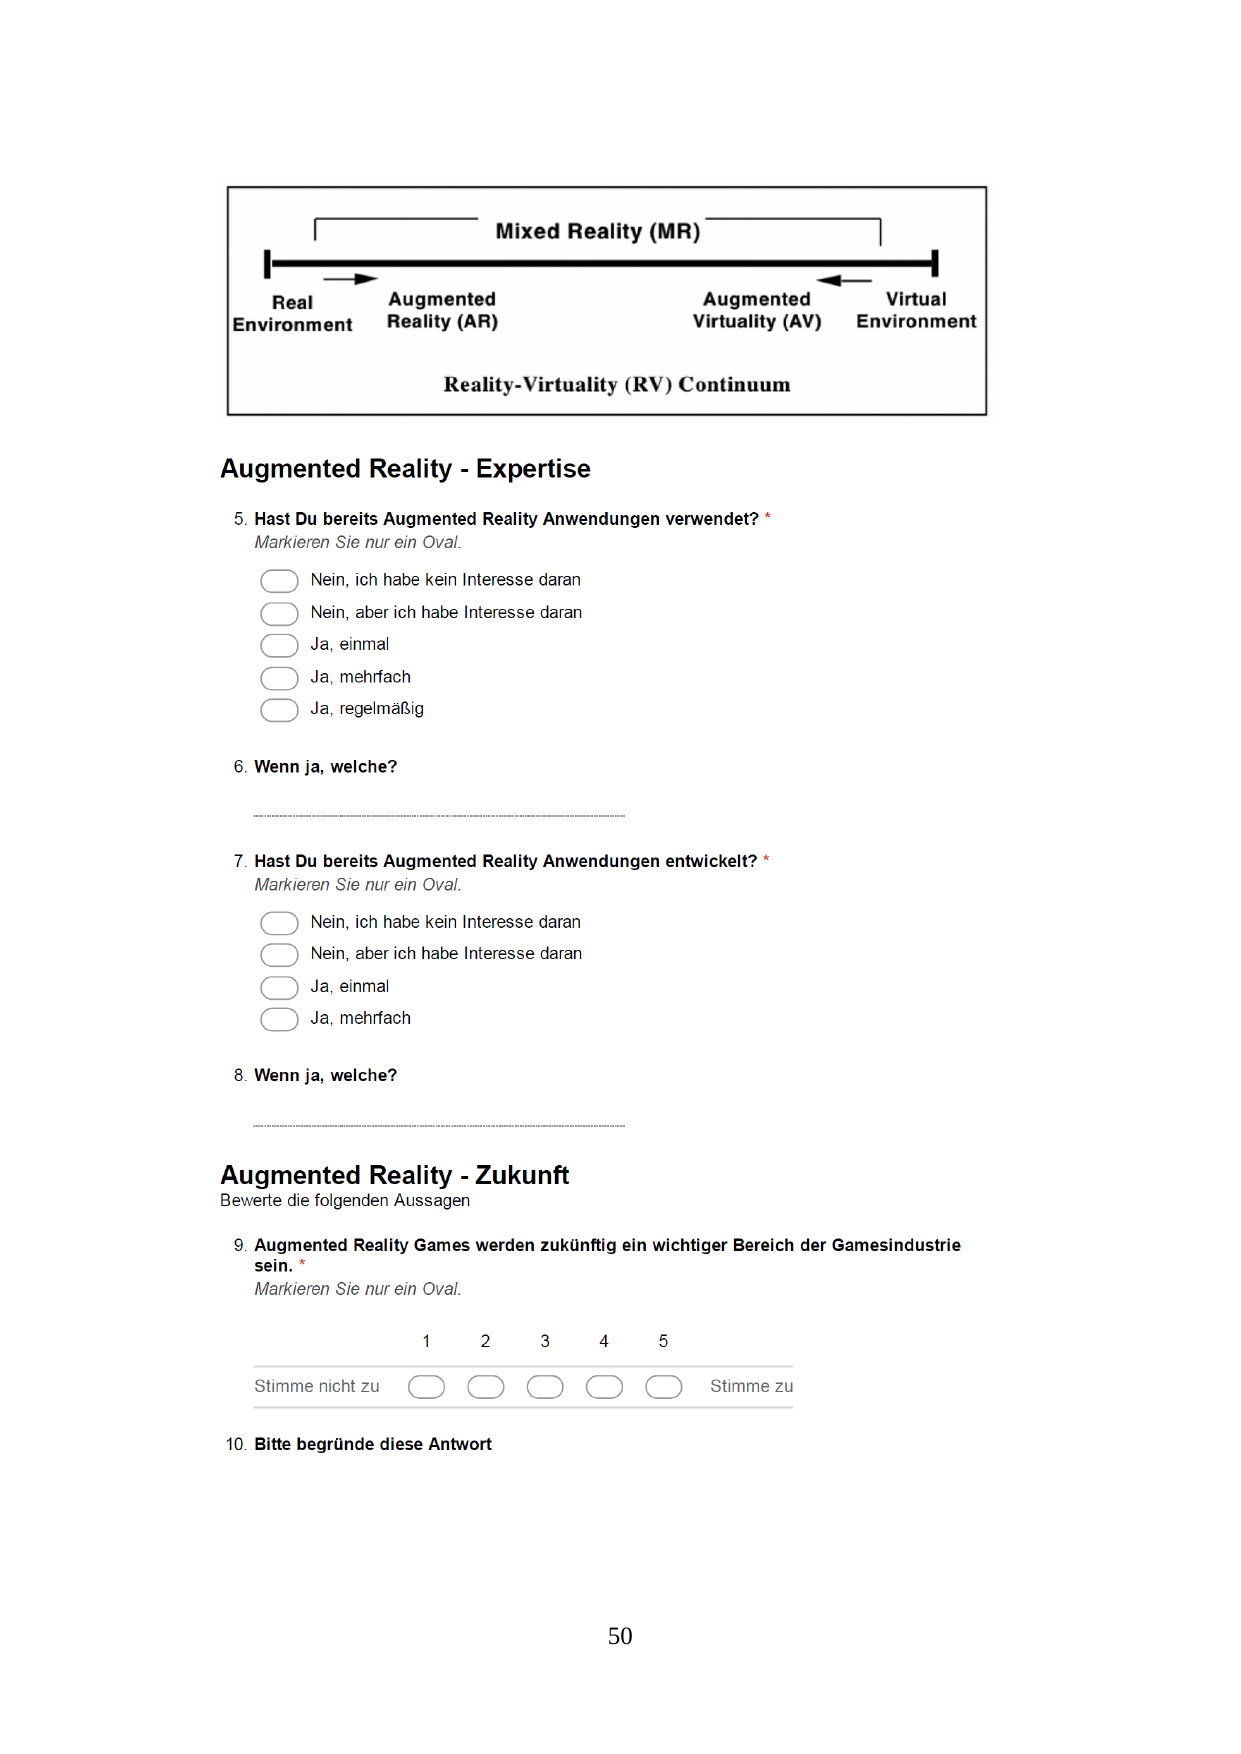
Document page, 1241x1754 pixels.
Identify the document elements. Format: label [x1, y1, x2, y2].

picture [147, 177, 1092, 1554]
